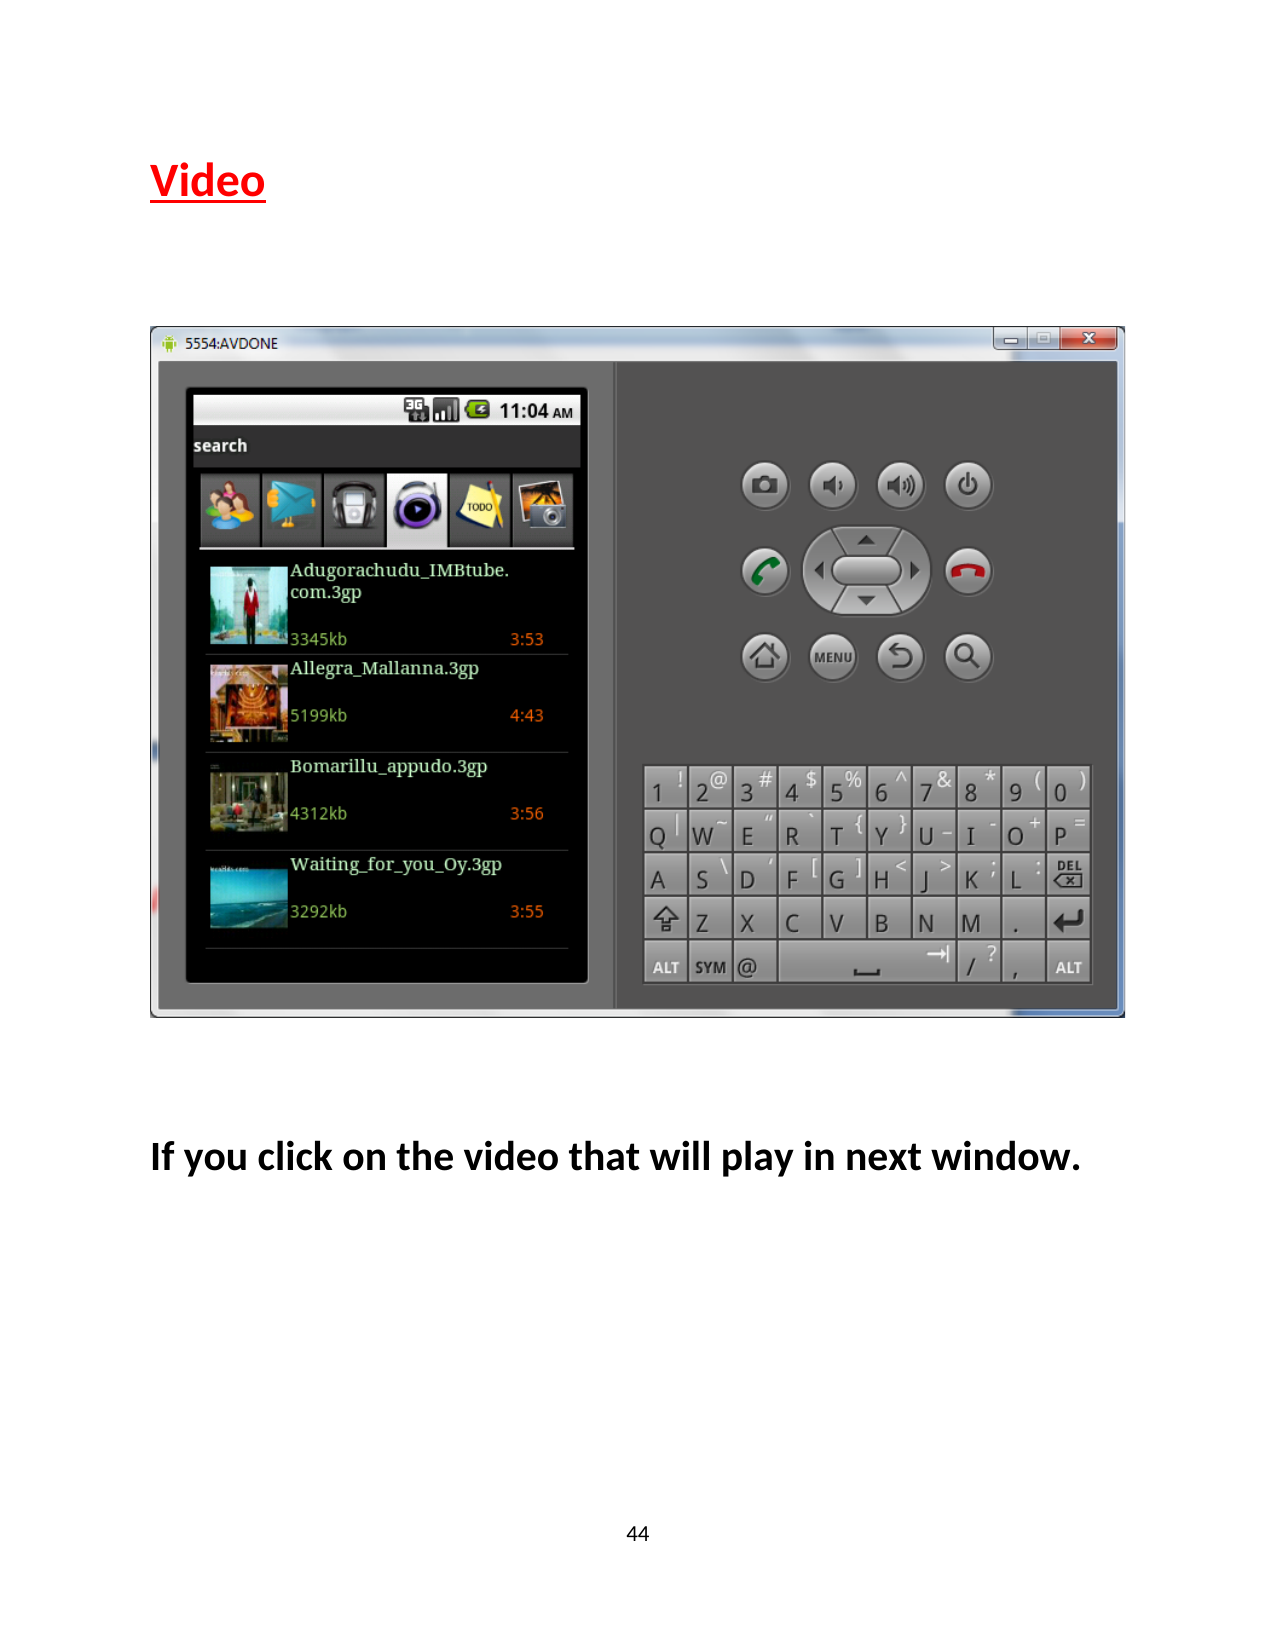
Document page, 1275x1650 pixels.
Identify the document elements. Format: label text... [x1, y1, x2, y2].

picture [150, 326, 1125, 1018]
text If you click on the video that will play in next window. [150, 1130, 1125, 1181]
text Video [150, 150, 1125, 208]
